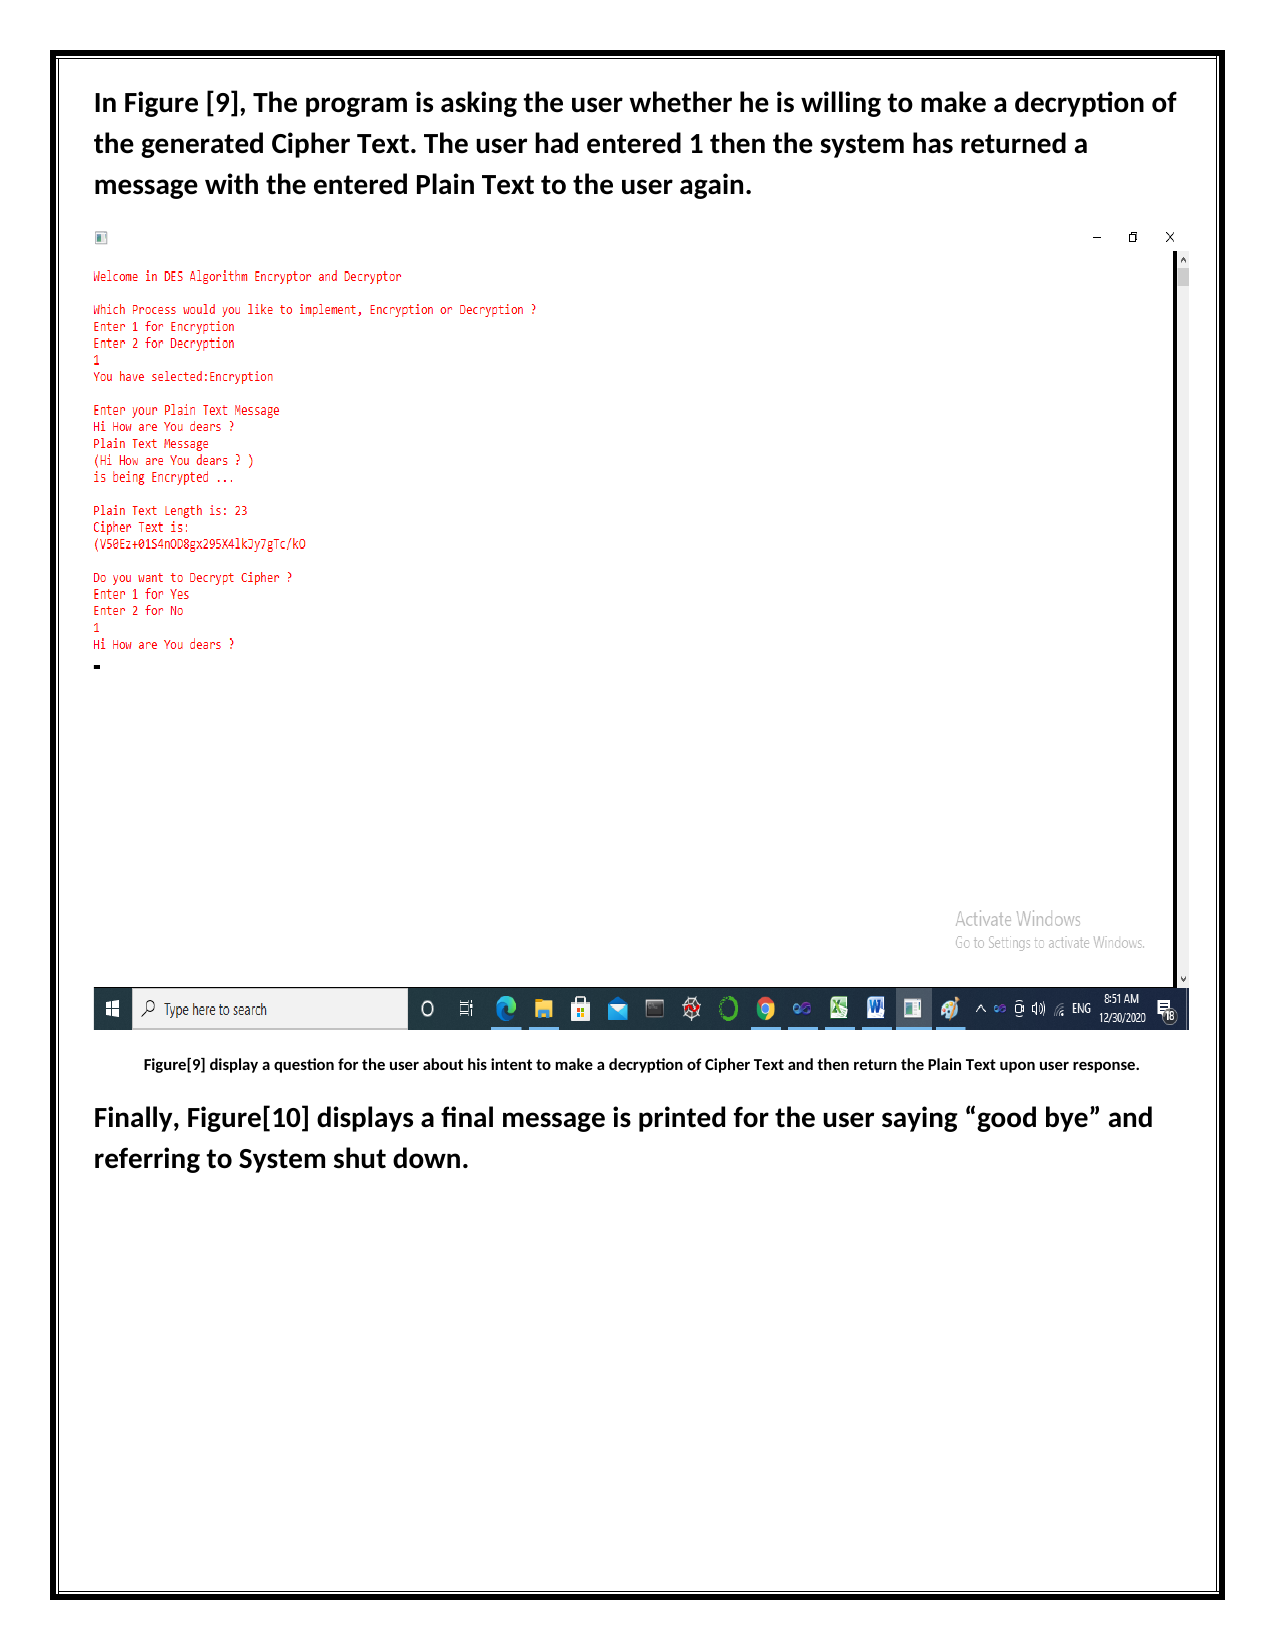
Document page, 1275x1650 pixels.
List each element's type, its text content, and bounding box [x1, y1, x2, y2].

text Figure[9] display a question for the user about his intent to make a decryption of Cipher Text and then return the Plain Text upon user response. [94, 1054, 1191, 1075]
text Finally, Figure[10] displays a final message is printed for the user saying “good bye” and referring to System shut down. [94, 1099, 1191, 1175]
text In Figure [9], The program is asking the user whether he is willing to make a decryption of the generated Cipher Text. The user had entered 1 then the system has returned a message with the entered Plain Text to the user again. [94, 84, 1191, 202]
picture [93, 228, 1189, 1030]
